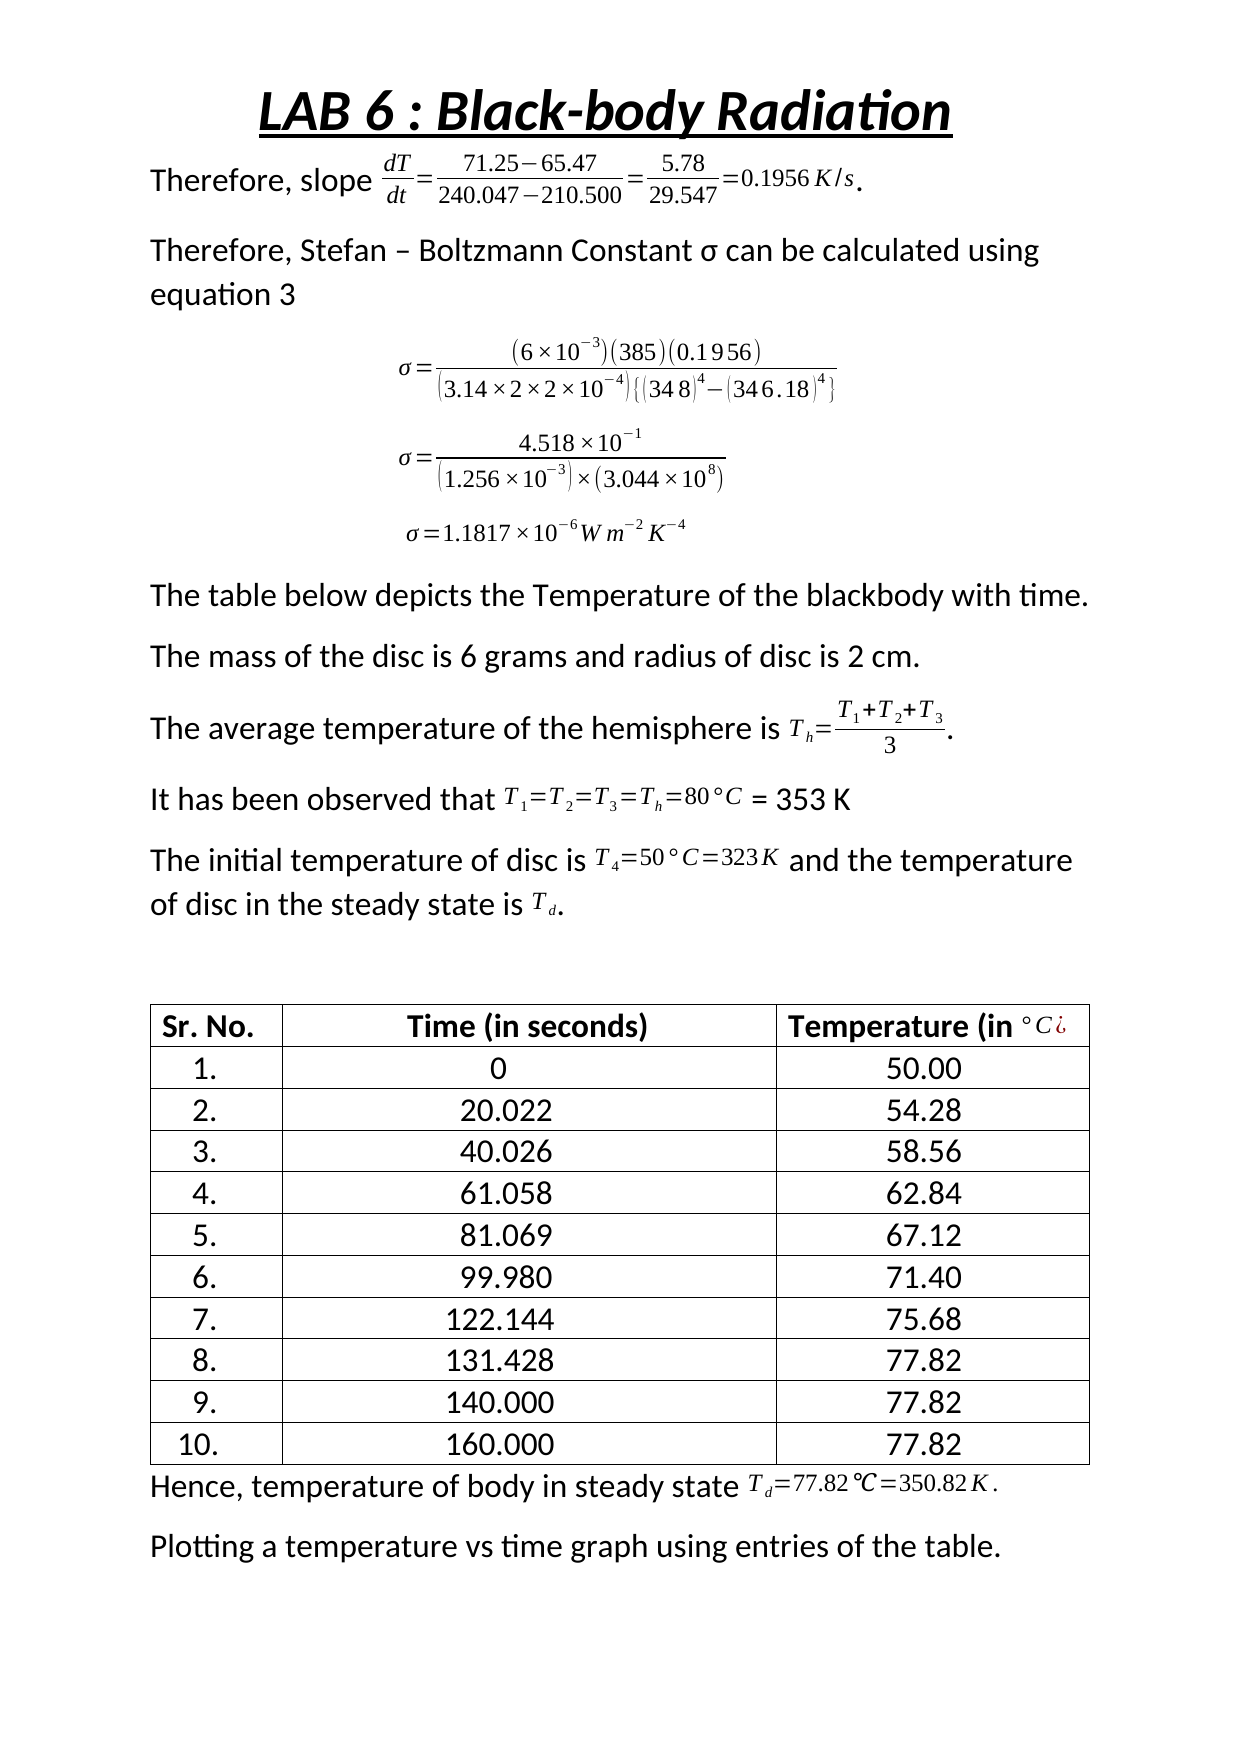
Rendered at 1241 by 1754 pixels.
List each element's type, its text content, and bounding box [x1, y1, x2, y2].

table_cell 54.28 [777, 1089, 1089, 1129]
table_cell 1. [151, 1047, 282, 1088]
text The table below depicts the Temperature of the blackbody with time. [150, 574, 1090, 615]
text Hence, temperature of body in steady state [150, 1465, 1090, 1505]
table_cell 131.428 [283, 1339, 776, 1380]
text The initial temperature of disc is and the temperature of disc in the steady state is . [150, 839, 1090, 924]
table_cell 67.12 [777, 1214, 1089, 1255]
text Therefore, slope . [150, 150, 1090, 209]
text The mass of the disc is 6 grams and radius of disc is 2 cm. [150, 635, 1090, 676]
table_header Time (in seconds) [283, 1005, 776, 1046]
table_cell 40.026 [283, 1131, 776, 1171]
text The average temperature of the hemisphere is . [150, 696, 1090, 758]
table_cell 7. [151, 1298, 282, 1338]
table_cell 50.00 [777, 1047, 1089, 1088]
text Therefore, Stefan – Boltzmann Constant σ can be calculated using equation 3 [150, 229, 1090, 313]
table_cell 20.022 [283, 1089, 776, 1129]
table_cell 77.82 [777, 1339, 1089, 1380]
table_cell 58.56 [777, 1131, 1089, 1171]
table_cell 2. [151, 1089, 282, 1129]
table_cell 61.058 [283, 1172, 776, 1213]
table_cell 160.000 [283, 1423, 776, 1464]
table_cell 75.68 [777, 1298, 1089, 1338]
table_cell 8. [151, 1339, 282, 1380]
table_cell 140.000 [283, 1381, 776, 1422]
table_cell 122.144 [283, 1298, 776, 1338]
table_cell 77.82 [777, 1381, 1089, 1422]
table_cell 0 [283, 1047, 776, 1088]
table_cell 81.069 [283, 1214, 776, 1255]
table_header Sr. No. [151, 1005, 282, 1046]
table_cell 6. [151, 1256, 282, 1297]
table_header Temperature (in [777, 1005, 1089, 1046]
table_cell 9. [151, 1381, 282, 1422]
table_cell 3. [151, 1131, 282, 1171]
table_cell 5. [151, 1214, 282, 1255]
table_cell 62.84 [777, 1172, 1089, 1213]
table_cell 99.980 [283, 1256, 776, 1297]
table_cell 77.82 [777, 1423, 1089, 1464]
table_cell 10. [151, 1423, 282, 1464]
table_cell 71.40 [777, 1256, 1089, 1297]
text It has been observed that = 353 K [150, 778, 1090, 819]
table_cell 4. [151, 1172, 282, 1213]
text Plotting a temperature vs time graph using entries of the table. [150, 1525, 1090, 1566]
